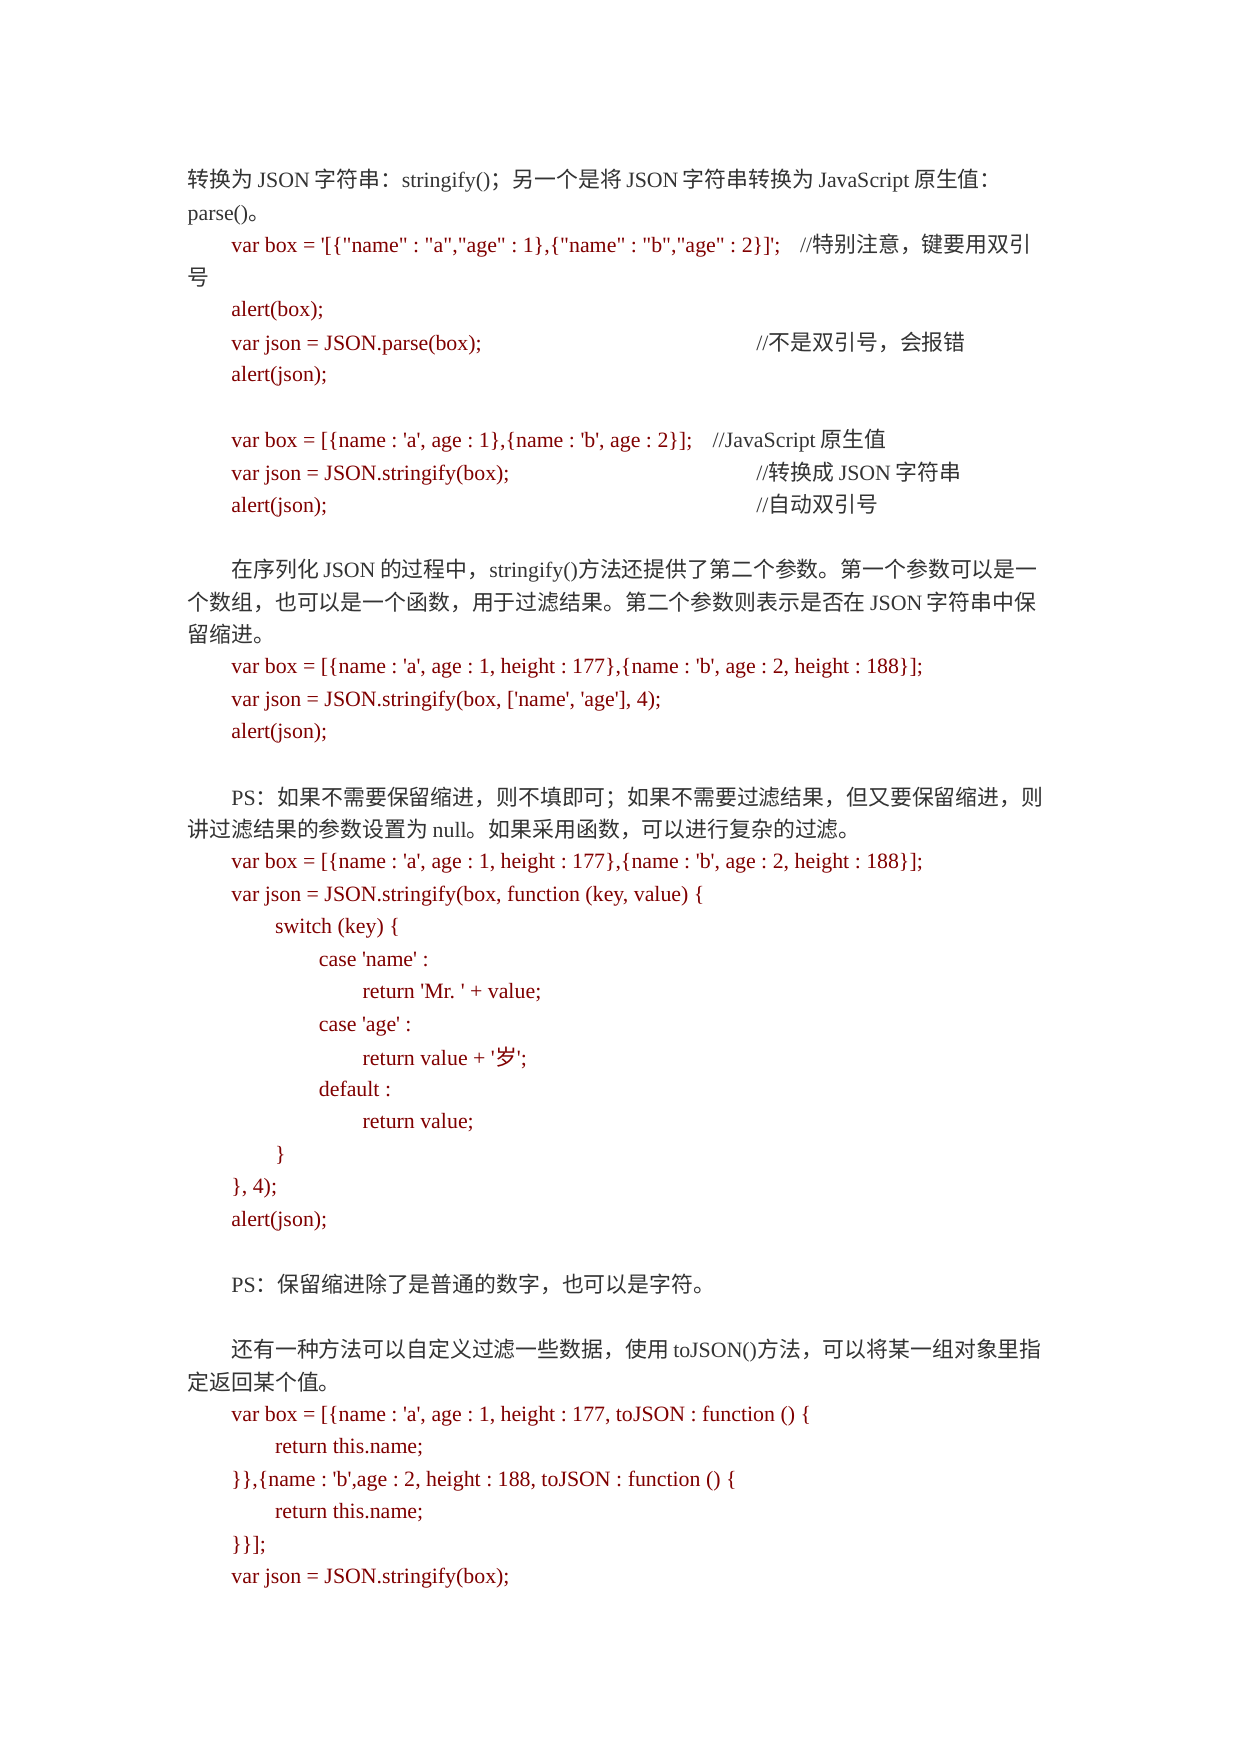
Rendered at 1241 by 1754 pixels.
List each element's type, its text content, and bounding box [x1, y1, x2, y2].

text var box = [{name : 'a', age : 1, height : 177, toJSON : function () { [187, 1397, 1053, 1429]
text alert(json); //自动双引号 [187, 487, 1053, 519]
text return this.name; [187, 1429, 1053, 1462]
text alert(box); [187, 292, 1053, 324]
text var box = [{name : 'a', age : 1, height : 177},{name : 'b', age : 2, height : 188}]; [187, 844, 1053, 877]
text return this.name; [187, 1494, 1053, 1527]
text }, 4); [187, 1169, 1053, 1202]
text 在序列化JSON的过程中，stringify()方法还提供了第二个参数。第一个参数可以是一个数组，也可以是一个函数，用于过滤结果。第二个参数则表示是否在JSON字符串中保留缩进。 [187, 552, 1053, 649]
text return value + '岁'; [187, 1039, 1053, 1072]
text case 'name' : [187, 942, 1053, 974]
text PS：如果不需要保留缩进，则不填即可；如果不需要过滤结果，但又要保留缩进，则讲过滤结果的参数设置为null。如果采用函数，可以进行复杂的过滤。 [187, 779, 1053, 844]
text PS：保留缩进除了是普通的数字，也可以是字符。 [187, 1267, 1053, 1299]
text return 'Mr. ' + value; [187, 974, 1053, 1007]
text alert(json); [187, 357, 1053, 389]
text var box = [{name : 'a', age : 1, height : 177},{name : 'b', age : 2, height : 188}]; [187, 649, 1053, 682]
text var json = JSON.parse(box); //不是双引号，会报错 [187, 324, 1053, 357]
text }}]; [187, 1527, 1053, 1559]
text }},{name : 'b',age : 2, height : 188, toJSON : function () { [187, 1462, 1053, 1494]
text alert(json); [187, 1202, 1053, 1234]
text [187, 162, 1053, 227]
text var box = [{name : 'a', age : 1},{name : 'b', age : 2}]; //JavaScript原生值 [187, 422, 1053, 454]
text case 'age' : [187, 1007, 1053, 1039]
text var json = JSON.stringify(box, function (key, value) { [187, 877, 1053, 909]
text var box = '[{"name" : "a","age" : 1},{"name" : "b","age" : 2}]'; //特别注意，键要用双引号 [187, 227, 1053, 292]
text default : [187, 1072, 1053, 1104]
text var json = JSON.stringify(box); //转换成JSON字符串 [187, 454, 1053, 487]
text var json = JSON.stringify(box, ['name', 'age'], 4); [187, 682, 1053, 714]
text alert(json); [187, 714, 1053, 747]
text var json = JSON.stringify(box); [187, 1559, 1053, 1592]
text switch (key) { [187, 909, 1053, 942]
text 还有一种方法可以自定义过滤一些数据，使用toJSON()方法，可以将某一组对象里指定返回某个值。 [187, 1332, 1053, 1397]
text return value; [187, 1104, 1053, 1137]
text } [187, 1137, 1053, 1169]
